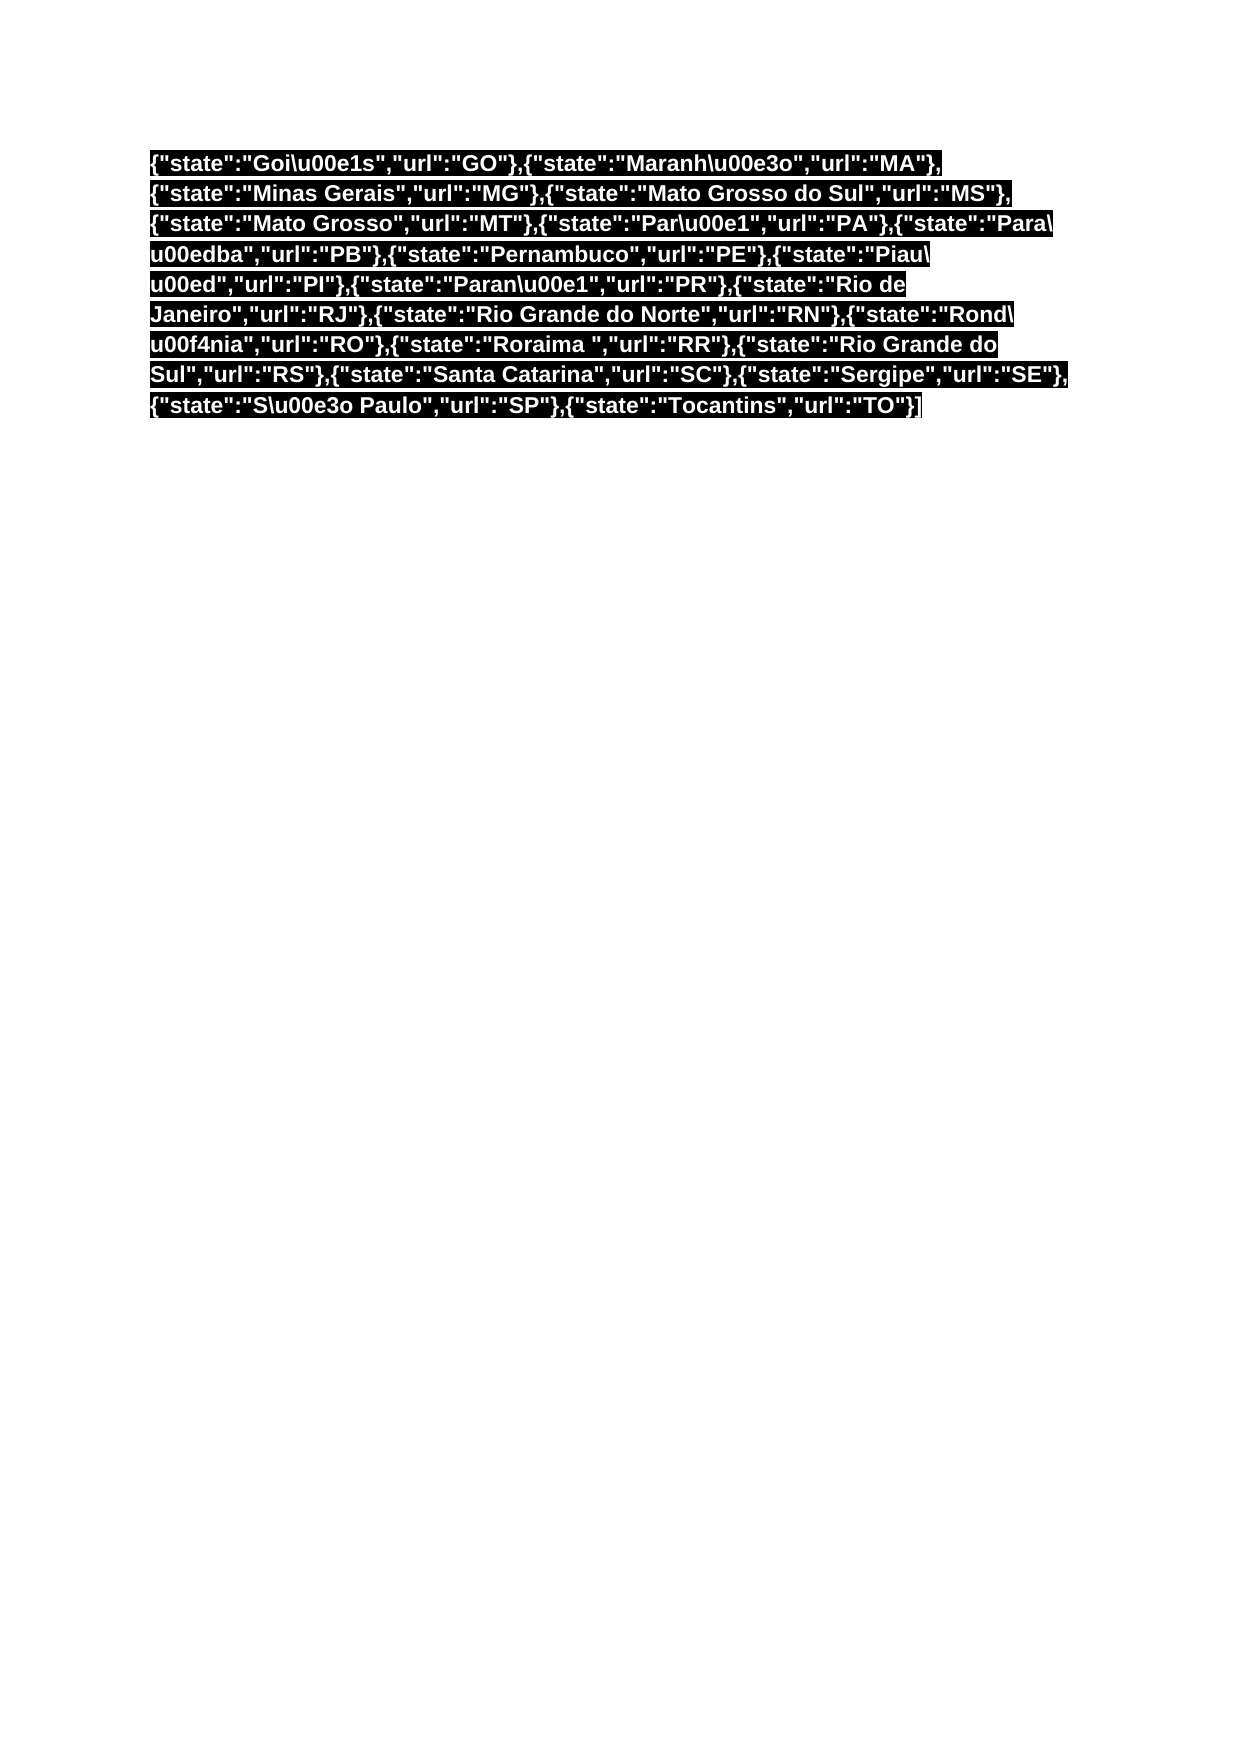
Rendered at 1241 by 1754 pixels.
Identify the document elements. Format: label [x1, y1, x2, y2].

text [150, 150, 1090, 418]
